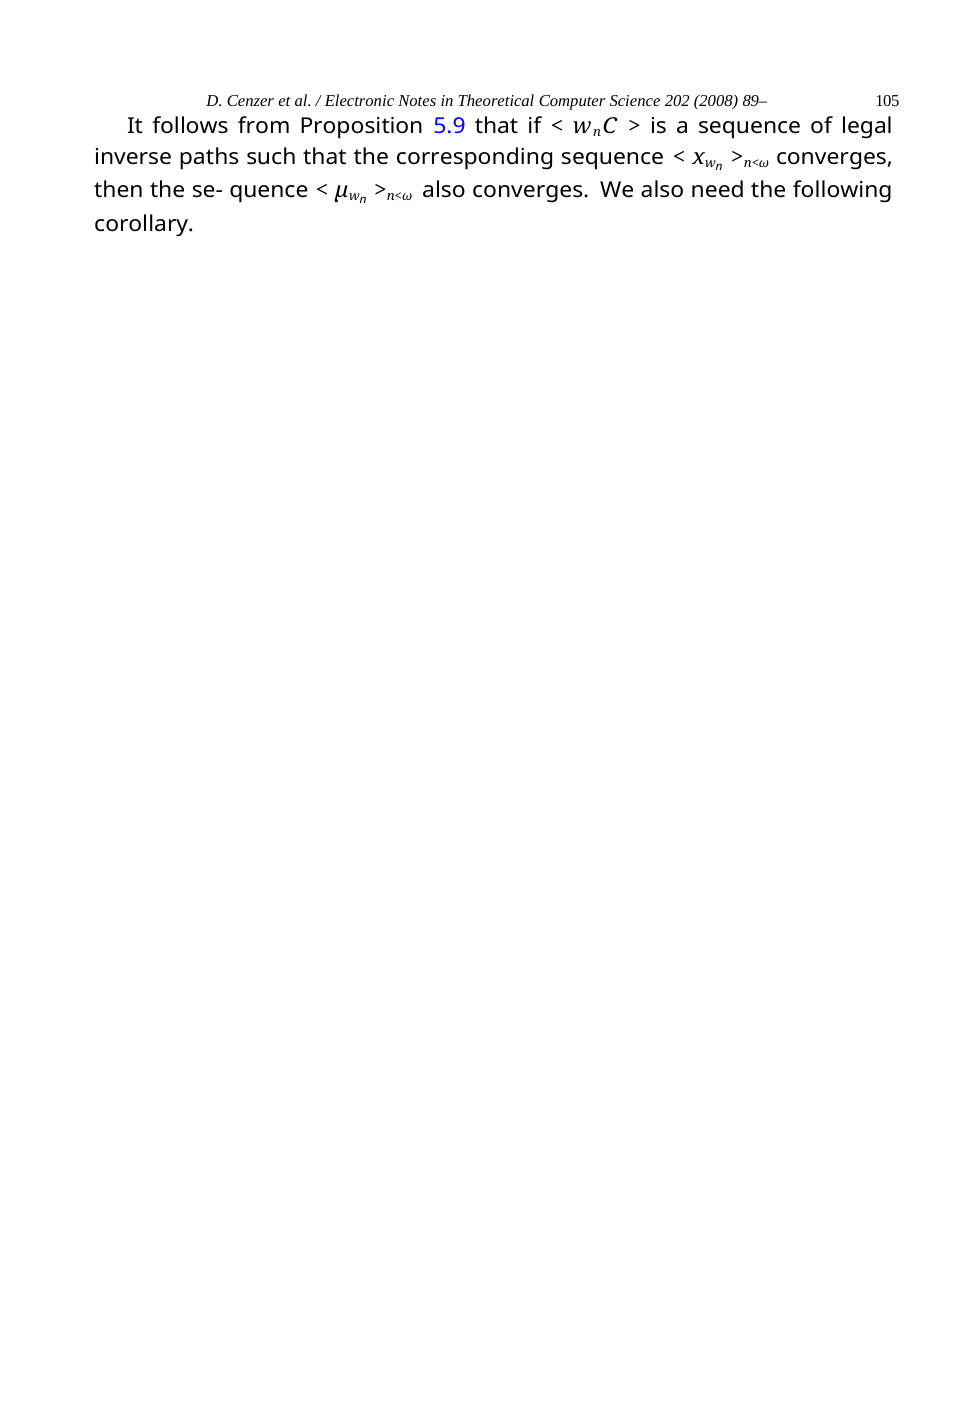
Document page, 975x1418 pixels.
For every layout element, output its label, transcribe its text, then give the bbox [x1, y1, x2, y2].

text It follows from Proposition 5.9 that if < wnC > is a sequence of legal inverse paths such that the corresponding sequence < xwn >n<ω converges, then the se- quence < μwn >n<ω also converges. We also need the following corollary. [94, 110, 893, 237]
